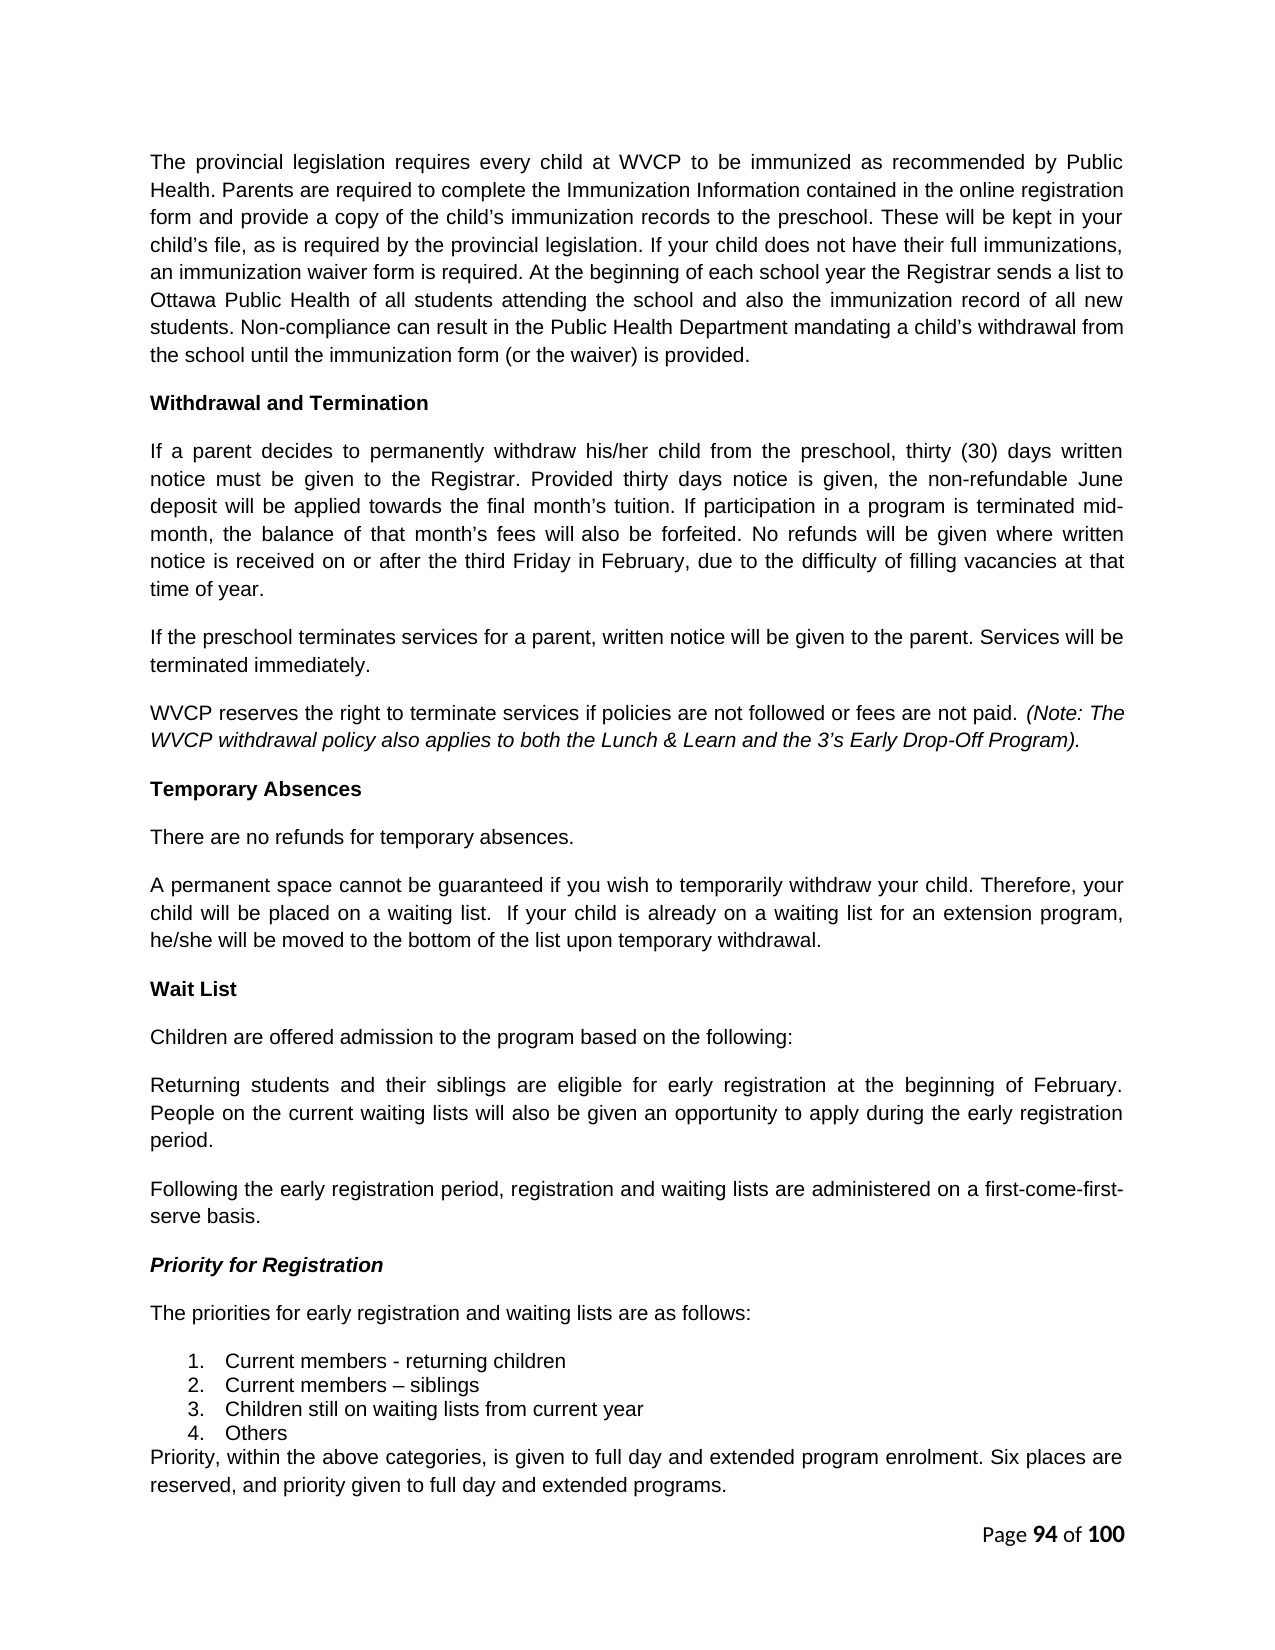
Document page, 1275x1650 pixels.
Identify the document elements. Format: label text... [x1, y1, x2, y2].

text Children are offered admission to the program based on the following: [150, 1025, 1125, 1049]
text Wait List [150, 977, 1125, 1001]
text Priority, within the above categories, is given to full day and extended program enrolment. Six places are reserved, and priority given to full day and extended programs. [150, 1445, 1125, 1496]
text If a parent decides to permanently withdraw his/her child from the preschool, thirty (30) days written notice must be given to the Registrar. Provided thirty days notice is given, the non-refundable June deposit will be applied towards the final month’s tuition. If participation in a program is terminated mid-month, the balance of that month’s fees will also be forfeited. No refunds will be given where written notice is received on or after the third Friday in February, due to the difficulty of filling vacancies at that time of year. [150, 439, 1125, 601]
text Priority for Registration [150, 1252, 1125, 1276]
text There are no refunds for temporary absences. [150, 825, 1125, 849]
list Children still on waiting lists from current year [187, 1397, 1125, 1421]
text WVCP reserves the right to terminate services if policies are not followed or fees are not paid. (Note: The WVCP withdrawal policy also applies to both the Lunch & Learn and the 3’s Early Drop-Off Program). [150, 701, 1125, 752]
text The provincial legislation requires every child at WVCP to be immunized as recommended by Public Health. Parents are required to complete the Immunization Information contained in the online registration form and provide a copy of the child’s immunization records to the preschool. These will be kept in your child’s file, as is required by the provincial legislation. If your child does not have their full immunizations, an immunization waiver form is required. At the beginning of each school year the Registrar sends a list to Ottawa Public Health of all students attending the school and also the immunization record of all new students. Non-compliance can result in the Public Health Department mandating a child’s withdrawal from the school until the immunization form (or the waiver) is provided. [150, 150, 1125, 366]
text Withdrawal and Termination [150, 391, 1125, 415]
text If the preschool terminates services for a parent, written notice will be given to the parent. Services will be terminated immediately. [150, 625, 1125, 676]
text A permanent space cannot be guaranteed if you wish to temporarily withdraw your child. Therefore, your child will be placed on a waiting list. If your child is already on a waiting list for an extension program, he/she will be moved to the bottom of the list upon temporary withdrawal. [150, 873, 1125, 952]
text Following the early registration period, registration and waiting lists are administered on a first-come-first-serve basis. [150, 1177, 1125, 1228]
text Temporary Absences [150, 777, 1125, 801]
list Current members - returning children [187, 1349, 1125, 1373]
list Others [187, 1421, 1125, 1445]
text The priorities for early registration and waiting lists are as follows: [150, 1301, 1125, 1325]
text Returning students and their siblings are eligible for early registration at the beginning of February. People on the current waiting lists will also be given an opportunity to apply during the early registration period. [150, 1073, 1125, 1152]
list Current members – siblings [187, 1373, 1125, 1397]
